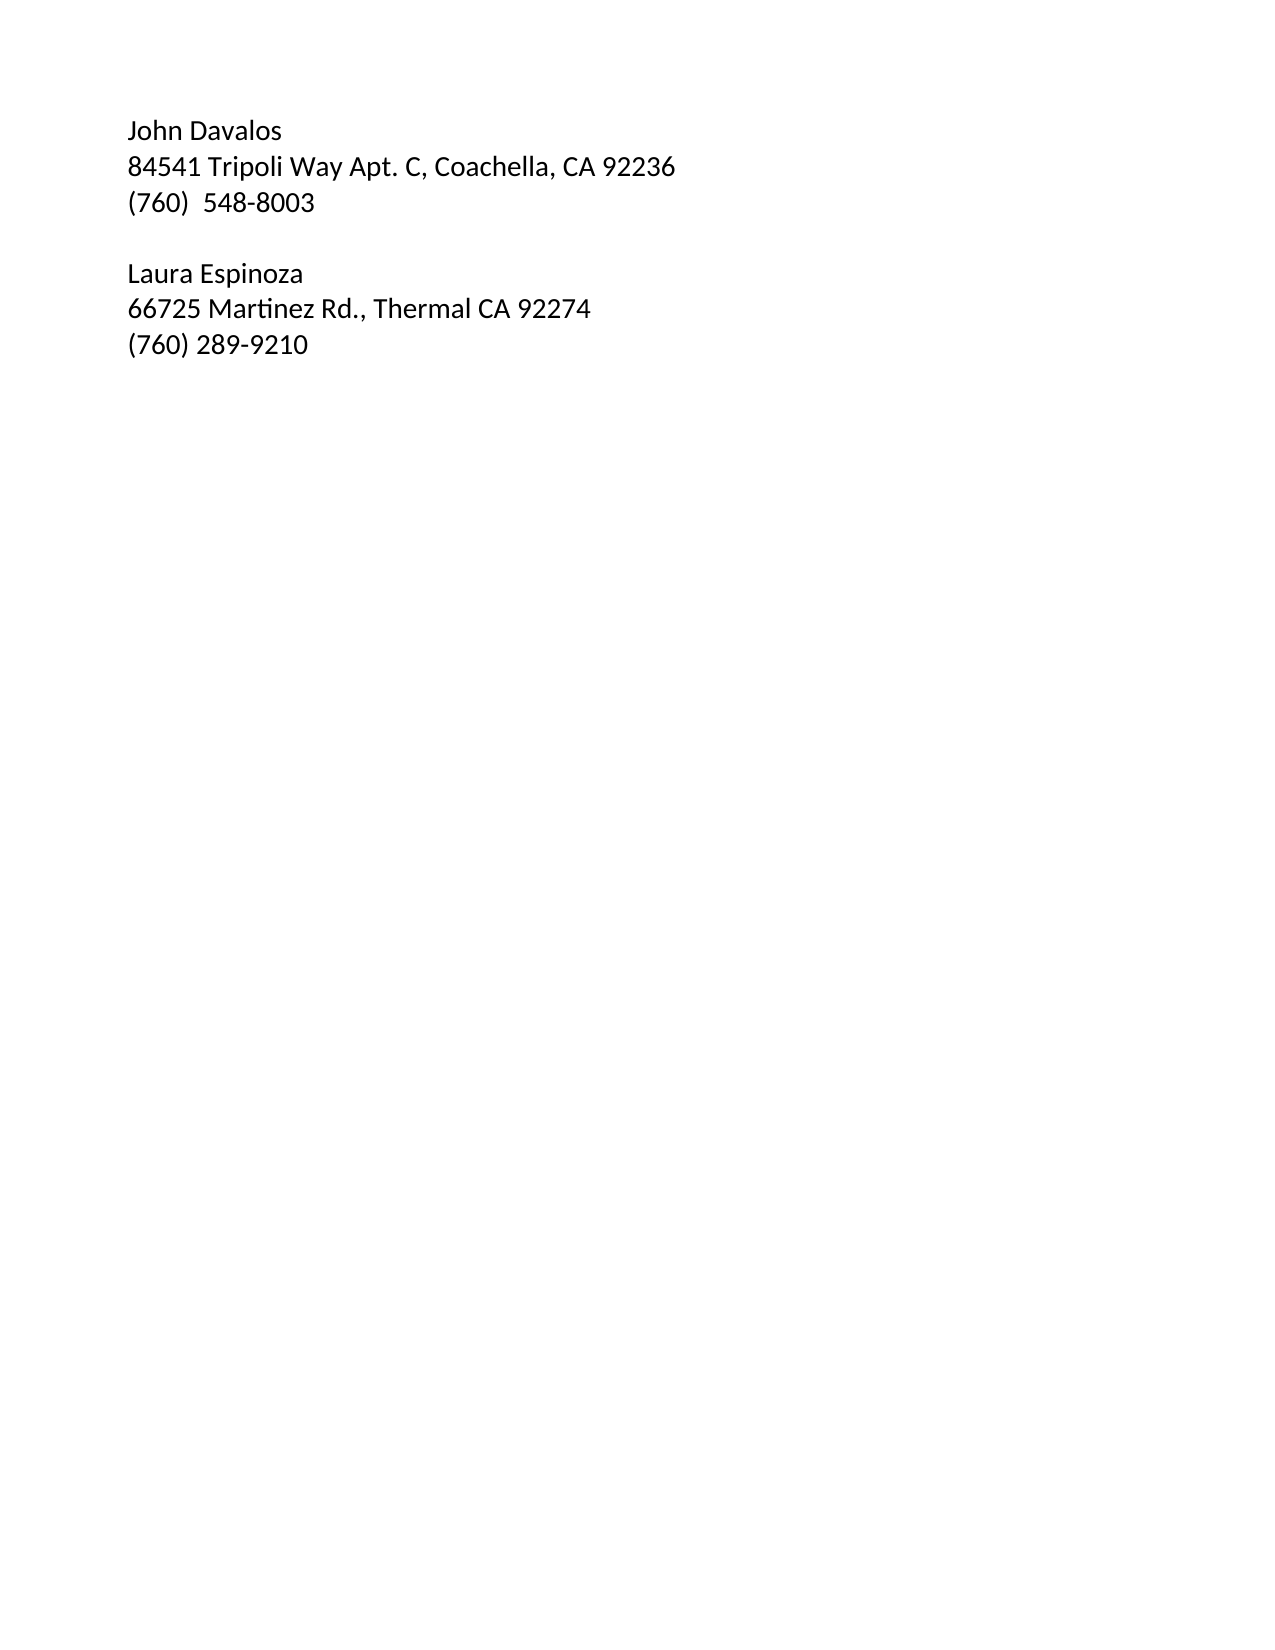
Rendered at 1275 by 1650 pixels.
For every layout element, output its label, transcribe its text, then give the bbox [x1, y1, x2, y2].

text John Davalos [127, 112, 1162, 148]
text 84541 Tripoli Way Apt. C, Coachella, CA 92236 [127, 148, 1162, 184]
text Laura Espinoza [127, 255, 1162, 291]
text (760) 548-8003 [127, 184, 1162, 219]
text (760) 289-9210 [127, 326, 1162, 362]
text 66725 Martinez Rd., Thermal CA 92274 [127, 291, 1162, 326]
